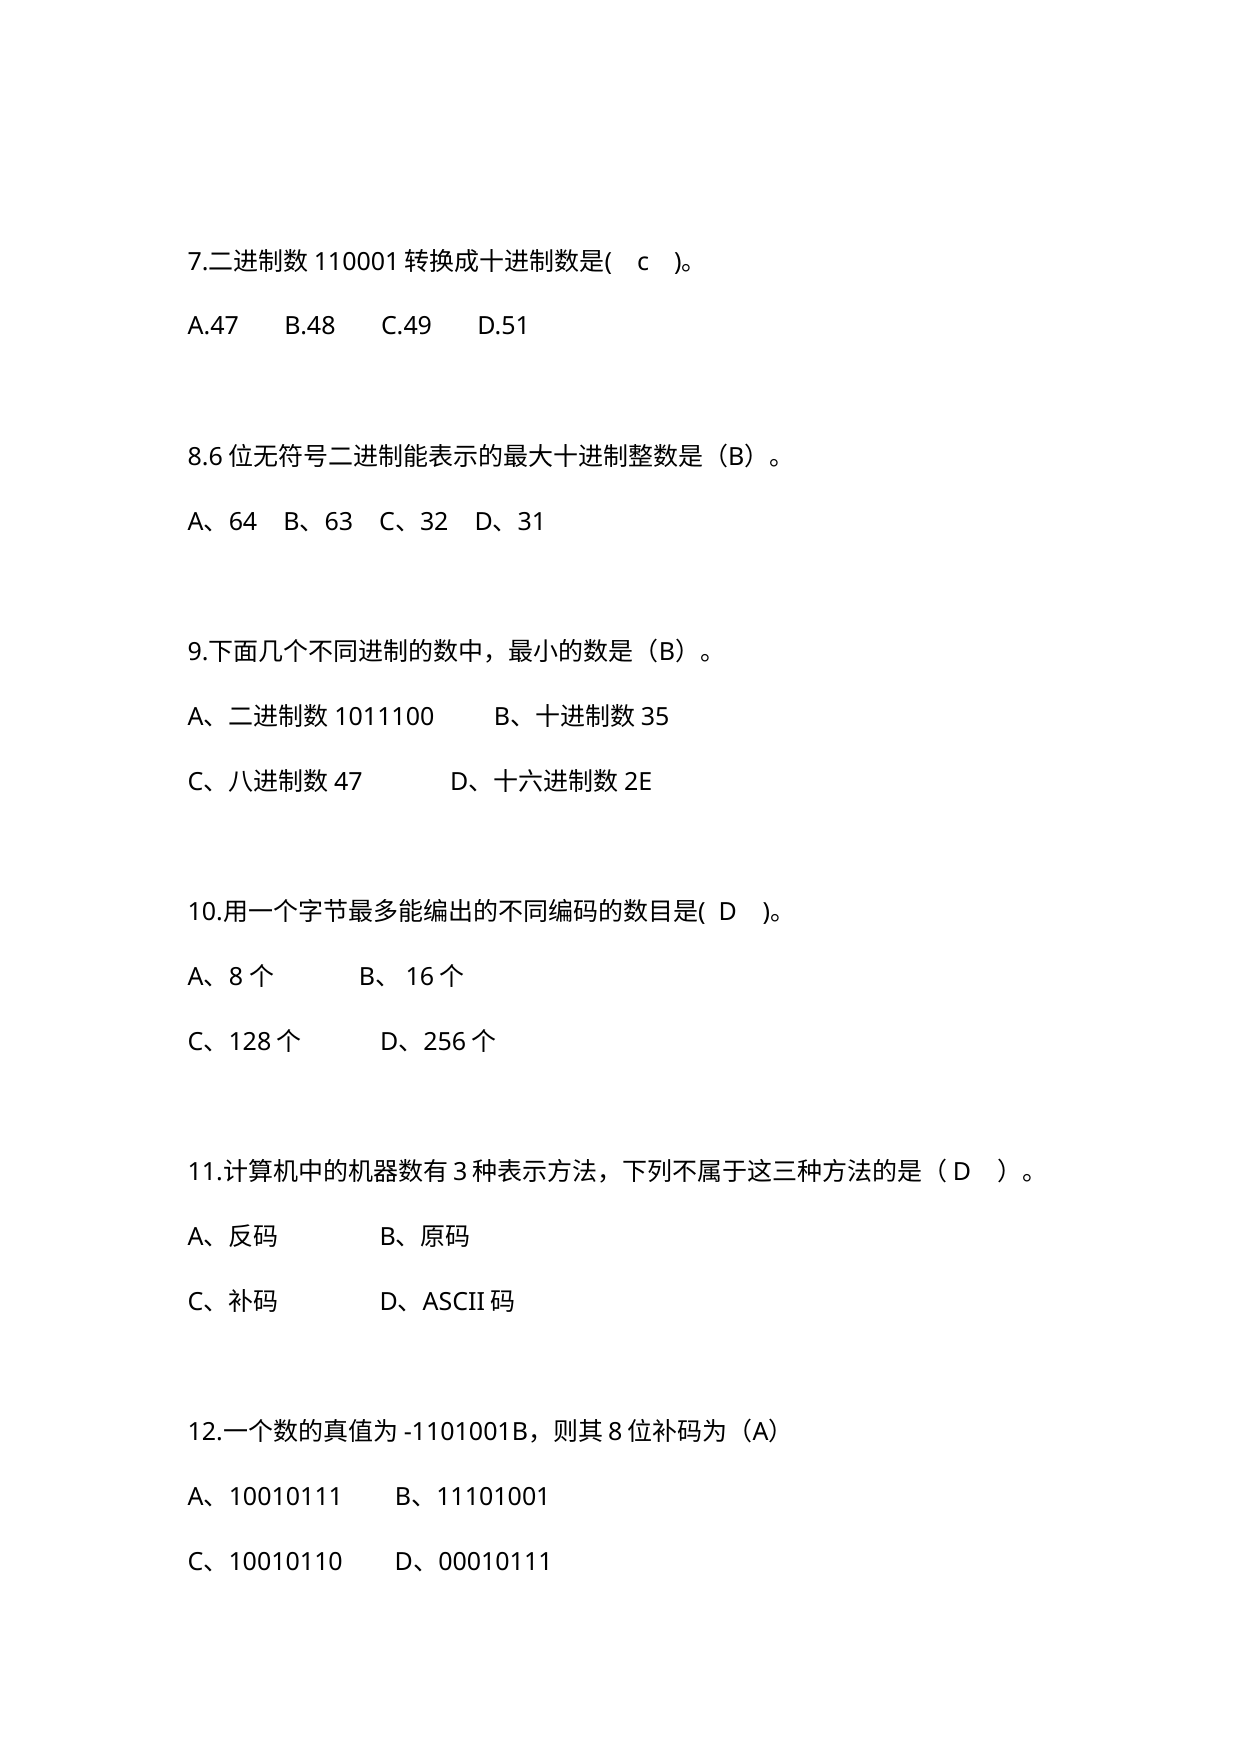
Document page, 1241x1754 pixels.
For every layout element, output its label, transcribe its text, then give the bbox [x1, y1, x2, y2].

text C、128个 D、256个 [187, 1007, 1053, 1072]
text 9.下面几个不同进制的数中，最小的数是（B）。 [187, 617, 1053, 682]
text A、8 个 B、 16个 [187, 942, 1053, 1007]
text A.47 B.48 C.49 D.51 [187, 292, 1053, 357]
text 11.计算机中的机器数有3种表示方法，下列不属于这三种方法的是（ D ）。 [187, 1137, 1053, 1202]
text A、64 B、63 C、32 D、31 [187, 487, 1053, 552]
text C、10010110 D、00010111 [187, 1527, 1053, 1592]
text 7.二进制数110001转换成十进制数是( c )。 [187, 227, 1053, 292]
text A、反码 B、原码 [187, 1202, 1053, 1267]
text 8.6位无符号二进制能表示的最大十进制整数是（B）。 [187, 422, 1053, 487]
text 12.一个数的真值为 -1101001B，则其8位补码为（A） [187, 1397, 1053, 1462]
text C、补码 D、ASCII码 [187, 1267, 1053, 1332]
text A、二进制数 1011100 B、十进制数 35 [187, 682, 1053, 747]
text C、八进制数 47 D、十六进制数 2E [187, 747, 1053, 812]
text 10.用一个字节最多能编出的不同编码的数目是( D )。 [187, 877, 1053, 942]
text A、10010111 B、11101001 [187, 1462, 1053, 1527]
